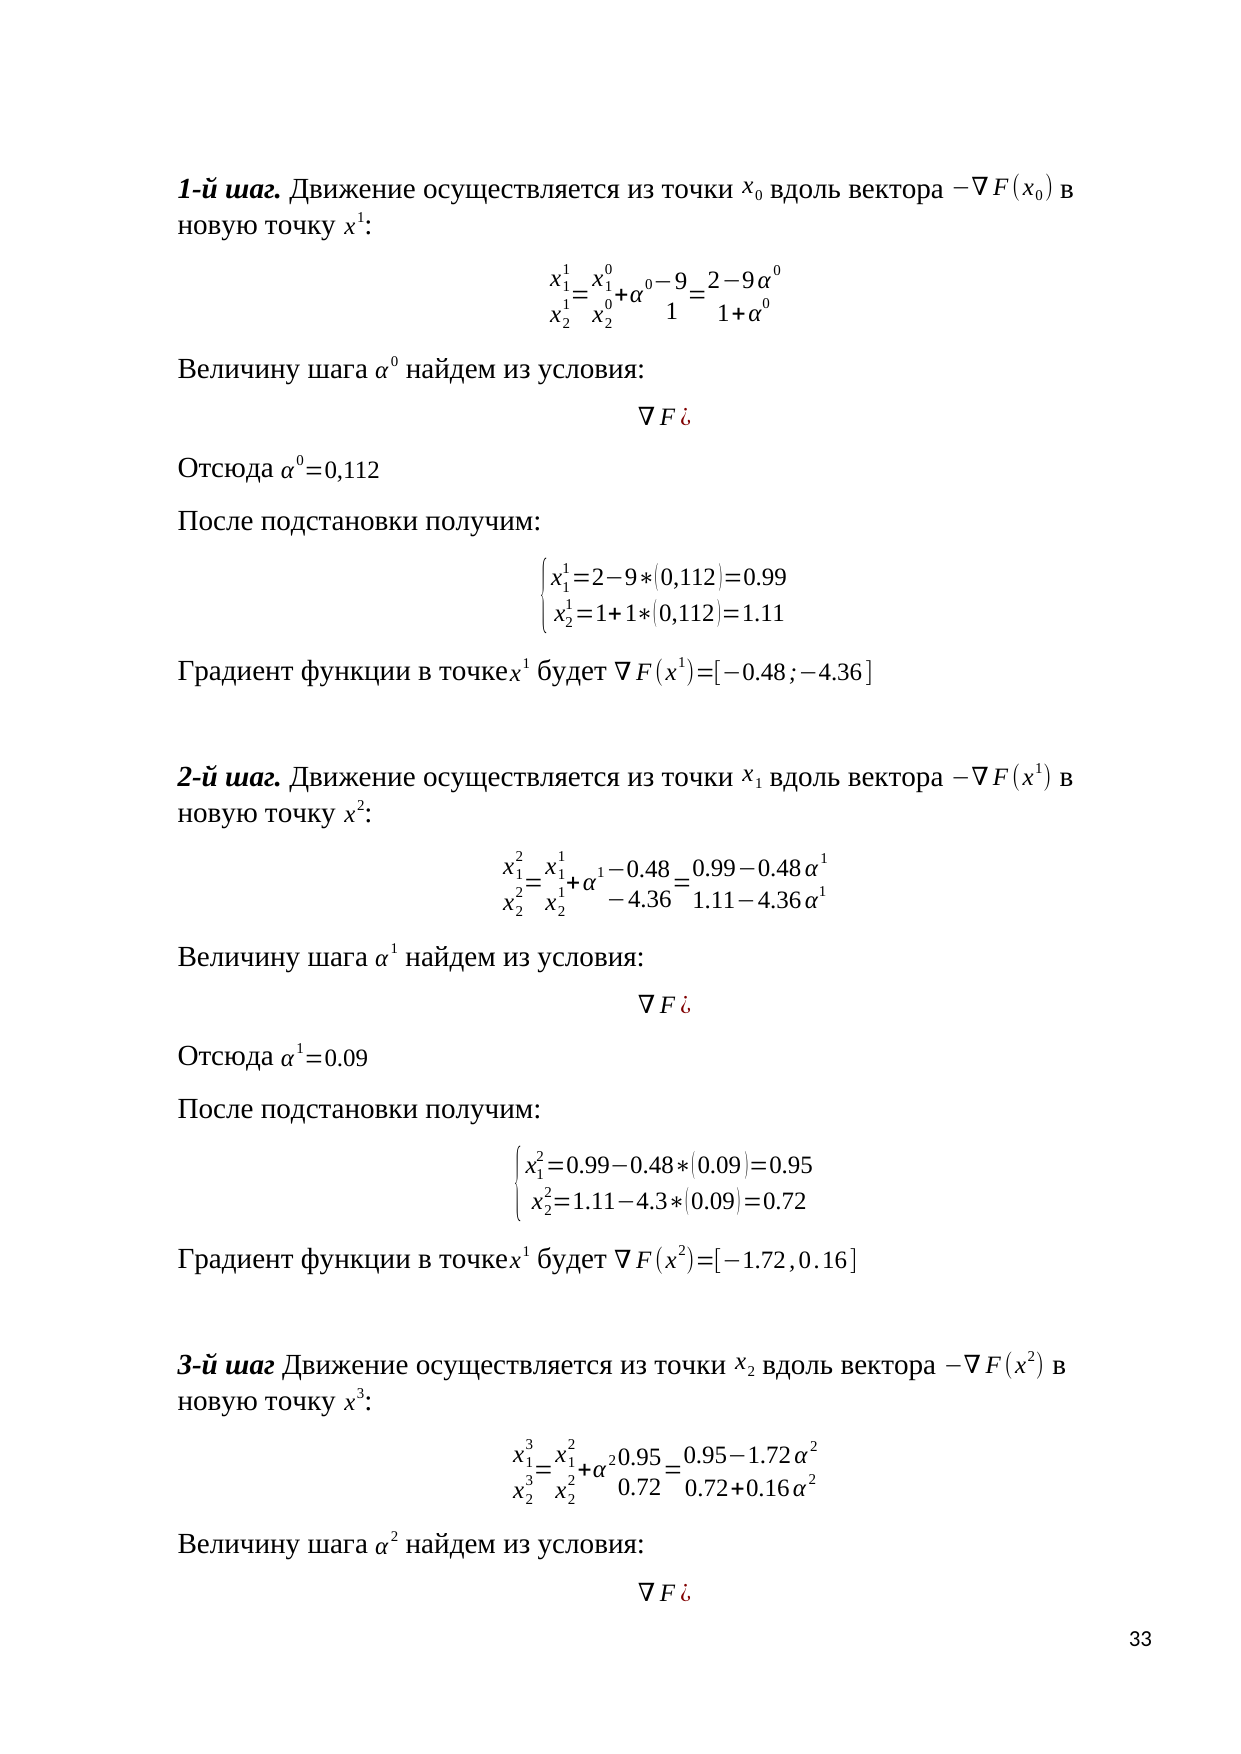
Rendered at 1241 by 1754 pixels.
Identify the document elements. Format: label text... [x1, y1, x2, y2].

text Градиент функции в точке будет [177, 1241, 1152, 1275]
text 1-й шаг. Движение осуществляется из точки вдоль вектора в новую точку : [177, 171, 1152, 241]
text Отсюда [177, 1038, 1152, 1072]
text Величину шага найдем из условия: [177, 939, 1152, 972]
text Отсюда [177, 450, 1152, 484]
text После подстановки получим: [177, 1091, 1152, 1125]
text 3-й шаг Движение осуществляется из точки вдоль вектора в новую точку : [177, 1347, 1152, 1416]
text Величину шага найдем из условия: [177, 1527, 1152, 1560]
text Величину шага найдем из условия: [177, 351, 1152, 384]
text После подстановки получим: [177, 503, 1152, 537]
text 2-й шаг. Движение осуществляется из точки вдоль вектора в новую точку : [177, 759, 1152, 828]
text Градиент функции в точке будет [177, 653, 1152, 687]
